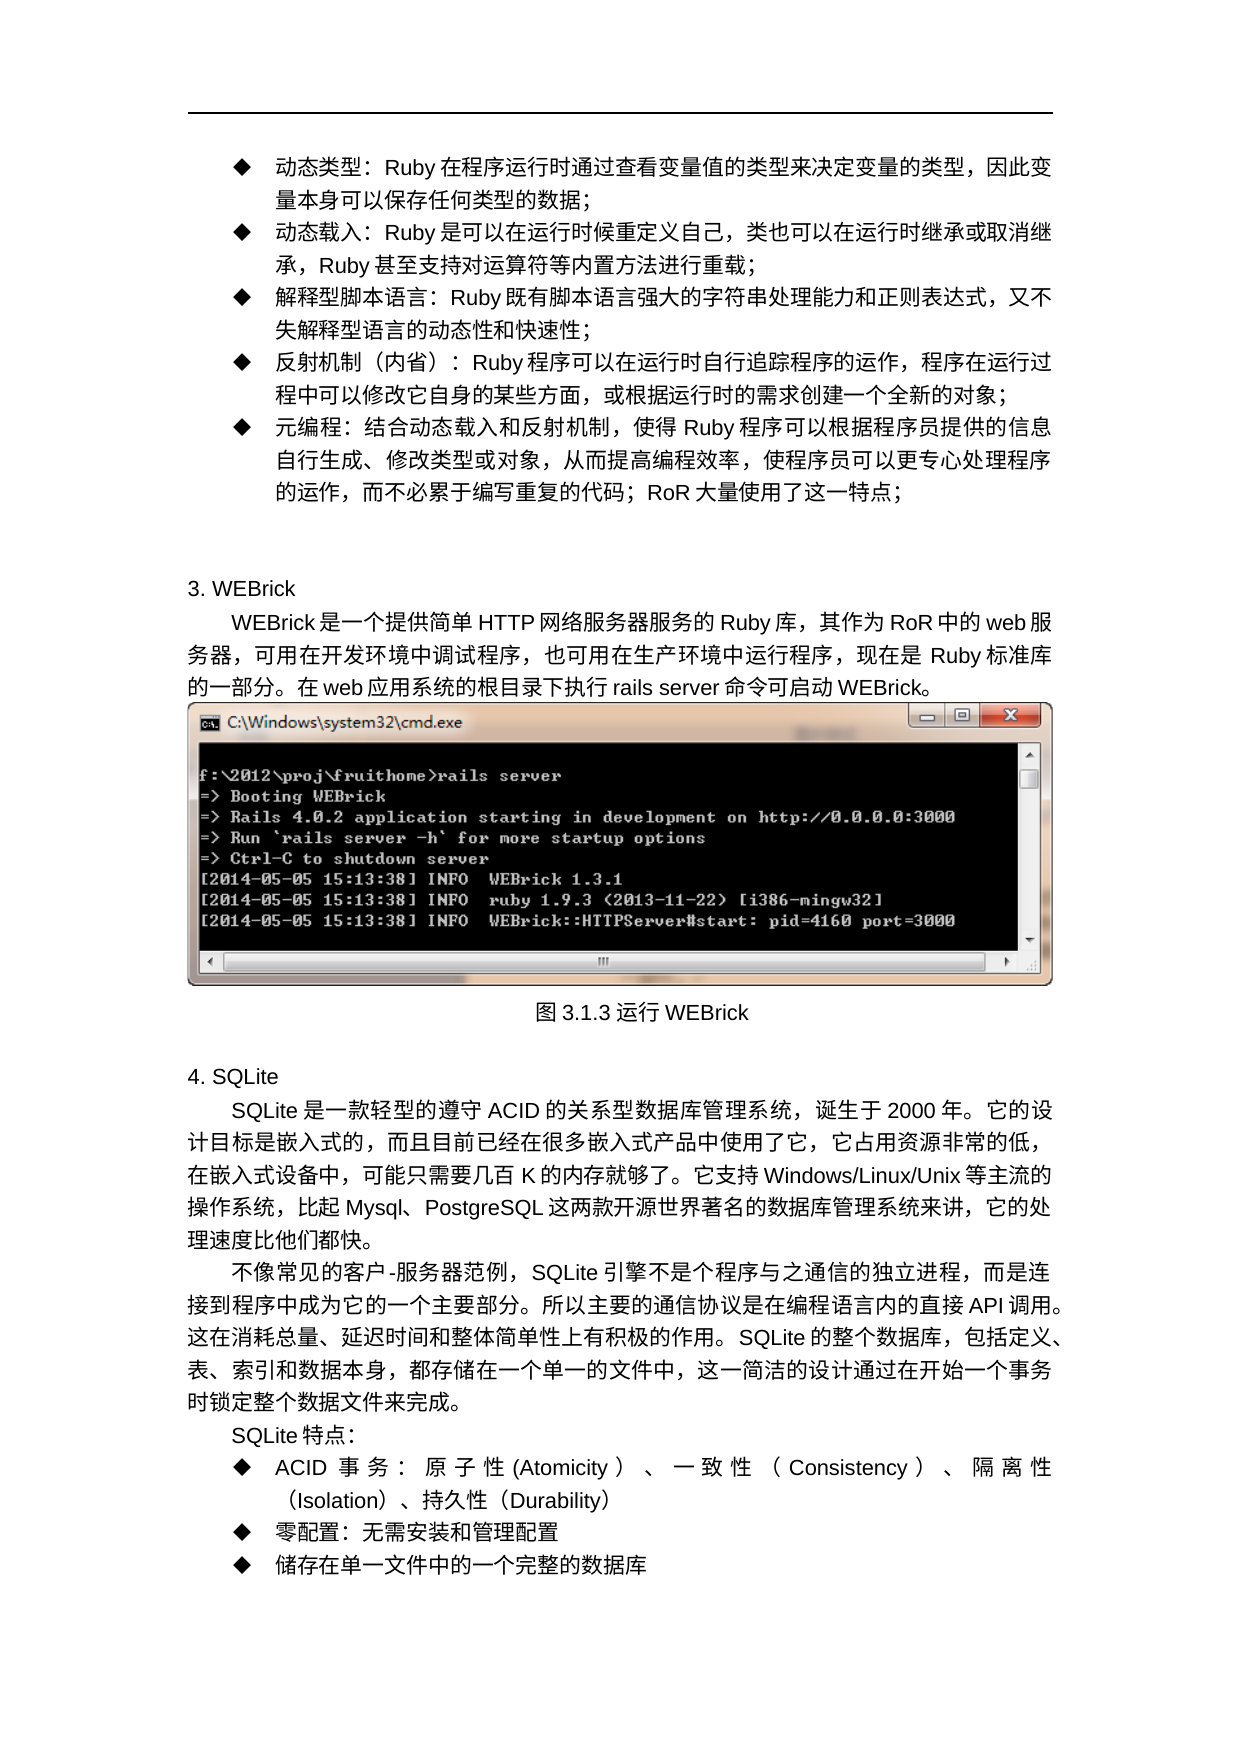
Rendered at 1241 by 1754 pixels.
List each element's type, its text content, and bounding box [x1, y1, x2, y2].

list 反射机制（内省）：Ruby程序可以在运行时自行追踪程序的运作，程序在运行过程中可以修改它自身的某些方面，或根据运行时的需求创建一个全新的对象； [231, 345, 1053, 410]
list 元编程：结合动态载入和反射机制，使得Ruby程序可以根据程序员提供的信息自行生成、修改类型或对象，从而提高编程效率，使程序员可以更专心处理程序的运作，而不必累于编写重复的代码；RoR大量使用了这一特点； [231, 410, 1053, 507]
text 4. SQLite [187, 1060, 1053, 1092]
list 零配置：无需安装和管理配置 [231, 1515, 1053, 1547]
text 不像常见的客户-服务器范例，SQLite引擎不是个程序与之通信的独立进程，而是连接到程序中成为它的一个主要部分。所以主要的通信协议是在编程语言内的直接API调用。这在消耗总量、延迟时间和整体简单性上有积极的作用。SQLite的整个数据库，包括定义、表、索引和数据本身，都存储在一个单一的文件中，这一简洁的设计通过在开始一个事务时锁定整个数据文件来完成。 [187, 1255, 1053, 1417]
text 3. WEBrick [187, 572, 1053, 605]
picture [187, 702, 1053, 986]
text SQLite是一款轻型的遵守ACID的关系型数据库管理系统，诞生于2000年。它的设计目标是嵌入式的，而且目前已经在很多嵌入式产品中使用了它，它占用资源非常的低，在嵌入式设备中，可能只需要几百K的内存就够了。它支持Windows/Linux/Unix等主流的操作系统，比起Mysql、PostgreSQL这两款开源世界著名的数据库管理系统来讲，它的处理速度比他们都快。 [187, 1092, 1053, 1255]
list 储存在单一文件中的一个完整的数据库 [231, 1547, 1053, 1580]
list ACID事务：原子性(Atomicity）、一致性（Consistency）、隔离性（Isolation）、持久性（Durability） [231, 1450, 1053, 1515]
list 解释型脚本语言：Ruby既有脚本语言强大的字符串处理能力和正则表达式，又不失解释型语言的动态性和快速性； [231, 280, 1053, 345]
text 图3.1.3 运行WEBrick [187, 995, 1053, 1027]
list 动态类型：Ruby在程序运行时通过查看变量值的类型来决定变量的类型，因此变量本身可以保存任何类型的数据； [231, 150, 1053, 215]
text WEBrick是一个提供简单HTTP网络服务器服务的Ruby库，其作为RoR中的web服务器，可用在开发环境中调试程序，也可用在生产环境中运行程序，现在是Ruby标准库的一部分。在web应用系统的根目录下执行rails server命令可启动WEBrick。 [187, 605, 1053, 702]
list 动态载入：Ruby是可以在运行时候重定义自己，类也可以在运行时继承或取消继承，Ruby甚至支持对运算符等内置方法进行重载； [231, 215, 1053, 280]
text SQLite特点： [187, 1417, 1053, 1450]
